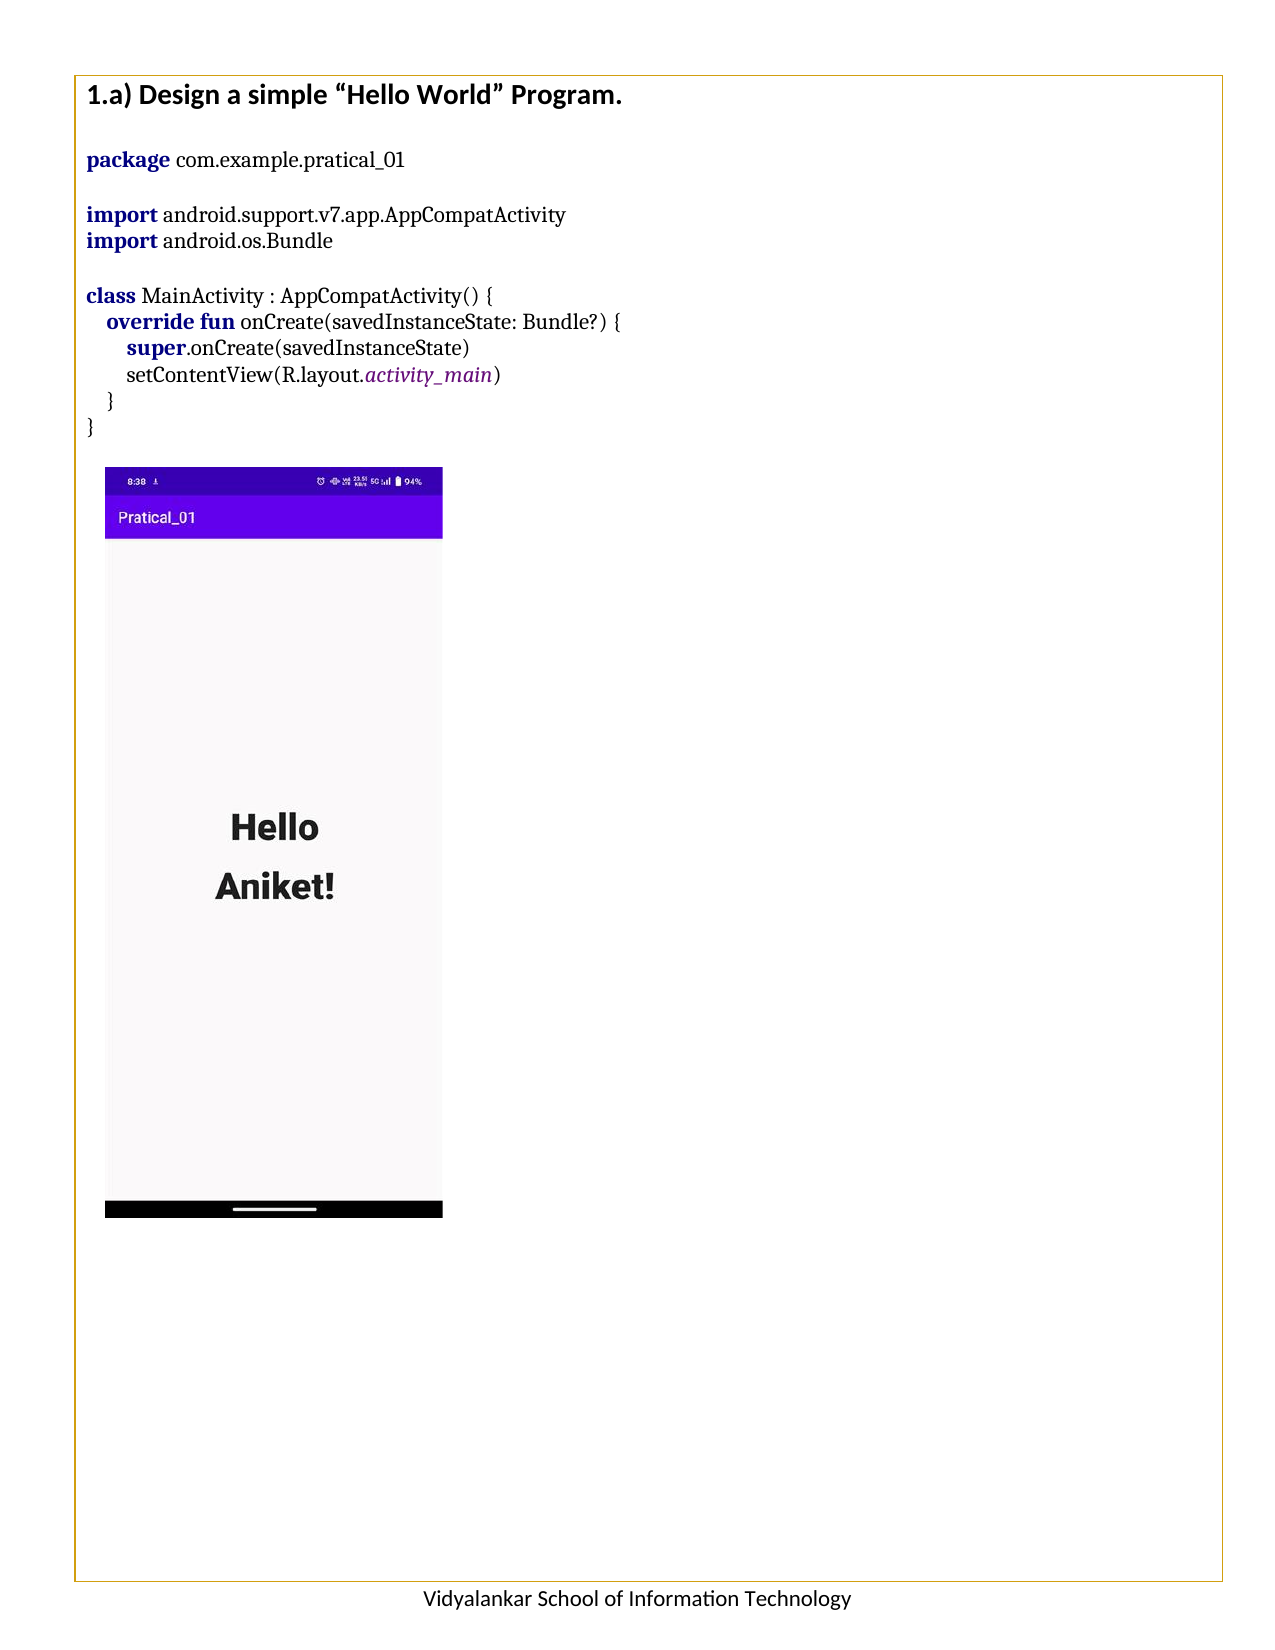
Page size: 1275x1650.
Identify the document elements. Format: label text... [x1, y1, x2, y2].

table_cell 1.a) Design a simple “Hello World” Program. package com.example.pratical_01 import android.support.v7.app.AppCompatActivity import android.os.Bundle class MainActivity : AppCompatActivity() { override fun onCreate(savedInstanceState: Bundle?) { super.onCreate(savedInstanceState) setContentView(R.layout.activity_main) } } [76, 76, 1222, 1581]
